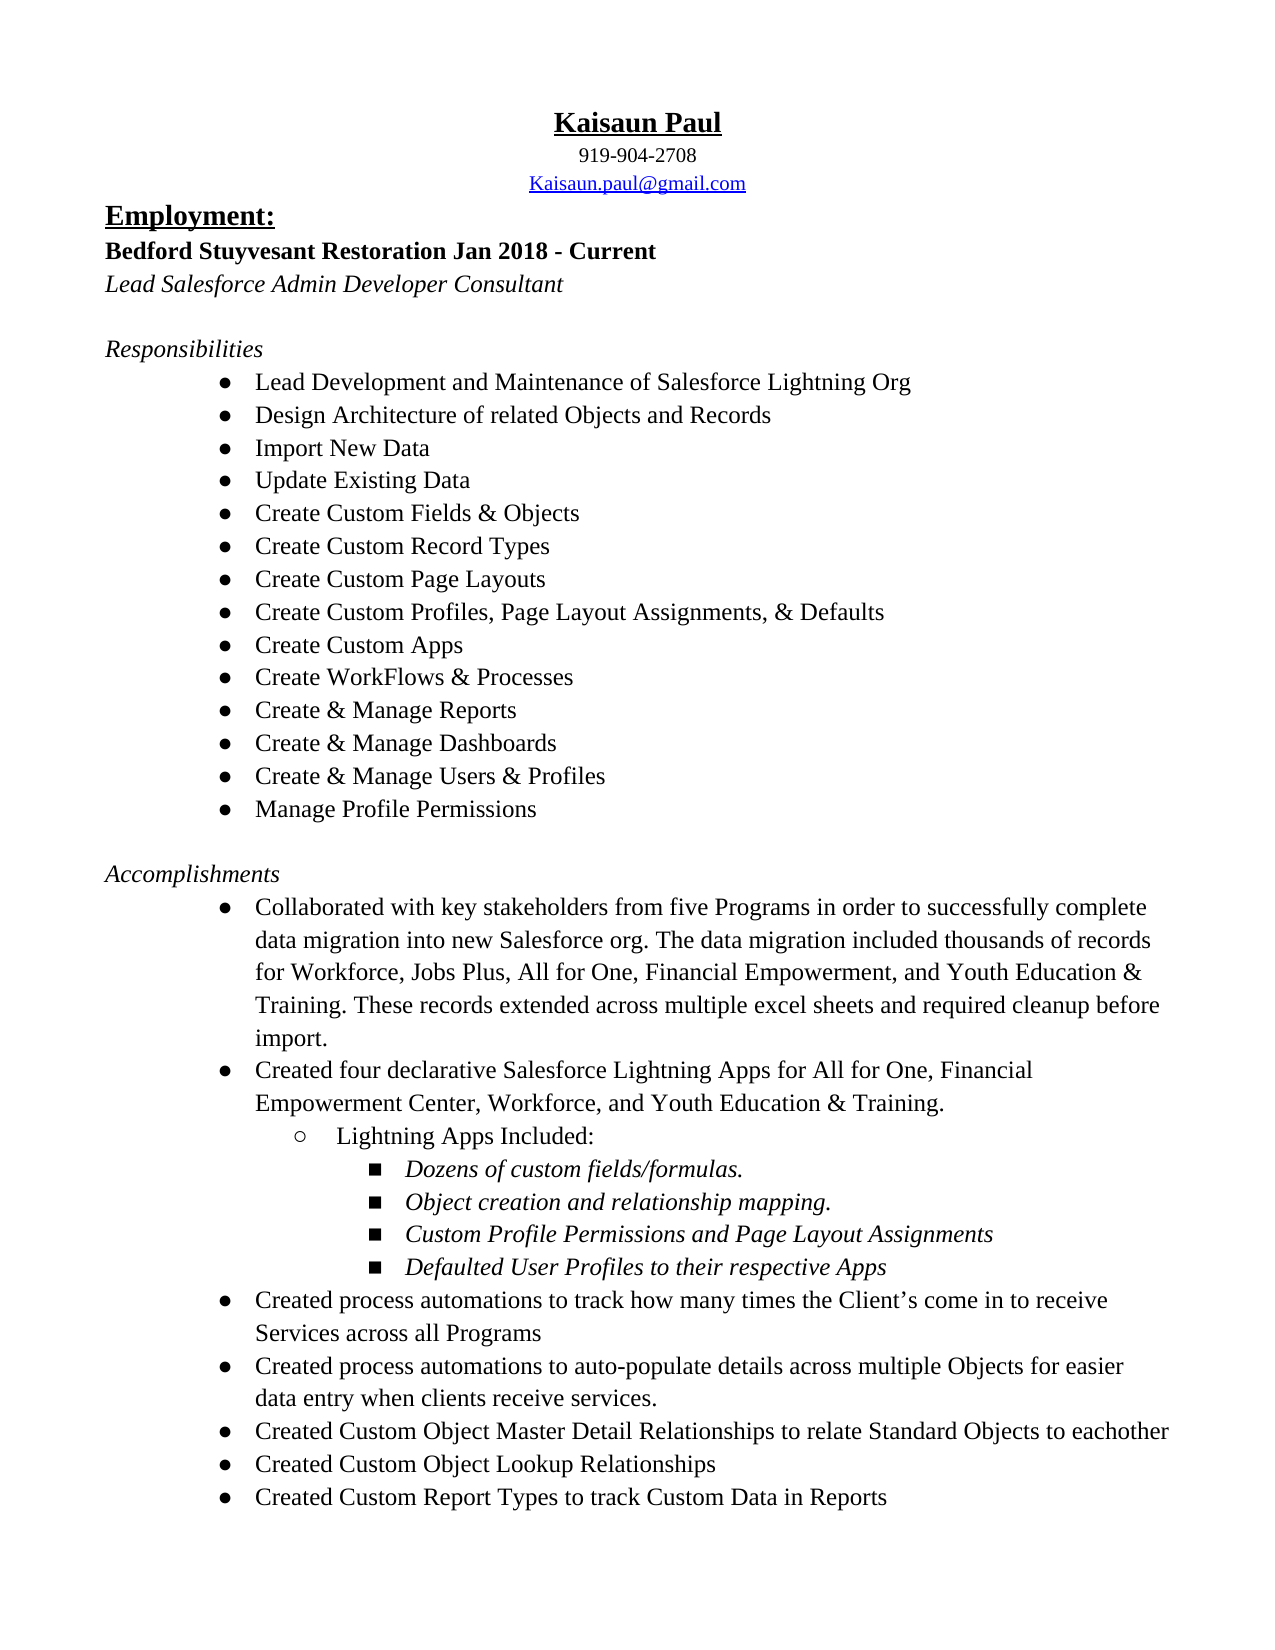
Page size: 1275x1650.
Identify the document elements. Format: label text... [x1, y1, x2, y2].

text Responsibilities [105, 334, 1170, 363]
list Manage Profile Permissions [217, 794, 1170, 822]
list Created Custom Object Lookup Relationships [217, 1449, 1170, 1478]
list Custom Profile Permissions and Page Layout Assignments [367, 1219, 1170, 1248]
text Employment: [105, 198, 1170, 232]
list Created Custom Object Master Detail Relationships to relate Standard Objects to eachother [217, 1416, 1170, 1445]
list Collaborated with key stakeholders from five Programs in order to successfully complete data migration into new Salesforce org. The data migration included thousands of records for Workforce, Jobs Plus, All for One, Financial Empowerment, and Youth Education & Training. These records extended across multiple excel sheets and required cleanup before import. [217, 892, 1170, 1052]
text Bedford Stuyvesant Restoration Jan 2018 - Current [105, 236, 1170, 265]
list Created four declarative Salesforce Lightning Apps for All for One, Financial Empowerment Center, Workforce, and Youth Education & Training. [217, 1056, 1170, 1117]
list Import New Data [217, 433, 1170, 462]
list Lightning Apps Included: [292, 1121, 1170, 1150]
list Created Custom Report Types to track Custom Data in Reports [217, 1482, 1170, 1511]
list Lead Development and Maintenance of Salesforce Lightning Org [217, 367, 1170, 396]
list Create & Manage Users & Profiles [217, 761, 1170, 790]
list Dozens of custom fields/formulas. [367, 1154, 1170, 1183]
list Object creation and relationship mapping. [367, 1187, 1170, 1216]
list Create & Manage Dashboards [217, 728, 1170, 757]
list Create Custom Record Types [217, 531, 1170, 560]
list Create Custom Page Layouts [217, 564, 1170, 593]
text Lead Salesforce Admin Developer Consultant [105, 269, 1170, 298]
list Create Custom Profiles, Page Layout Assignments, & Defaults [217, 597, 1170, 626]
list Design Architecture of related Objects and Records [217, 400, 1170, 429]
list Created process automations to auto-populate details across multiple Objects for easier data entry when clients receive services. [217, 1351, 1170, 1412]
list Update Existing Data [217, 466, 1170, 494]
list Created process automations to track how many times the Client’s come in to receive Services across all Programs [217, 1285, 1170, 1347]
text Accomplishments [105, 859, 1170, 888]
text Kaisaun Paul [105, 105, 1170, 138]
list Create & Manage Reports [217, 695, 1170, 724]
list Defaulted User Profiles to their respective Apps [367, 1252, 1170, 1281]
list Create Custom Apps [217, 629, 1170, 658]
list Create Custom Fields & Objects [217, 498, 1170, 527]
list Create WorkFlows & Processes [217, 662, 1170, 691]
text Kaisaun.paul@gmail.com [105, 171, 1170, 195]
text 919-904-2708 [105, 143, 1170, 167]
